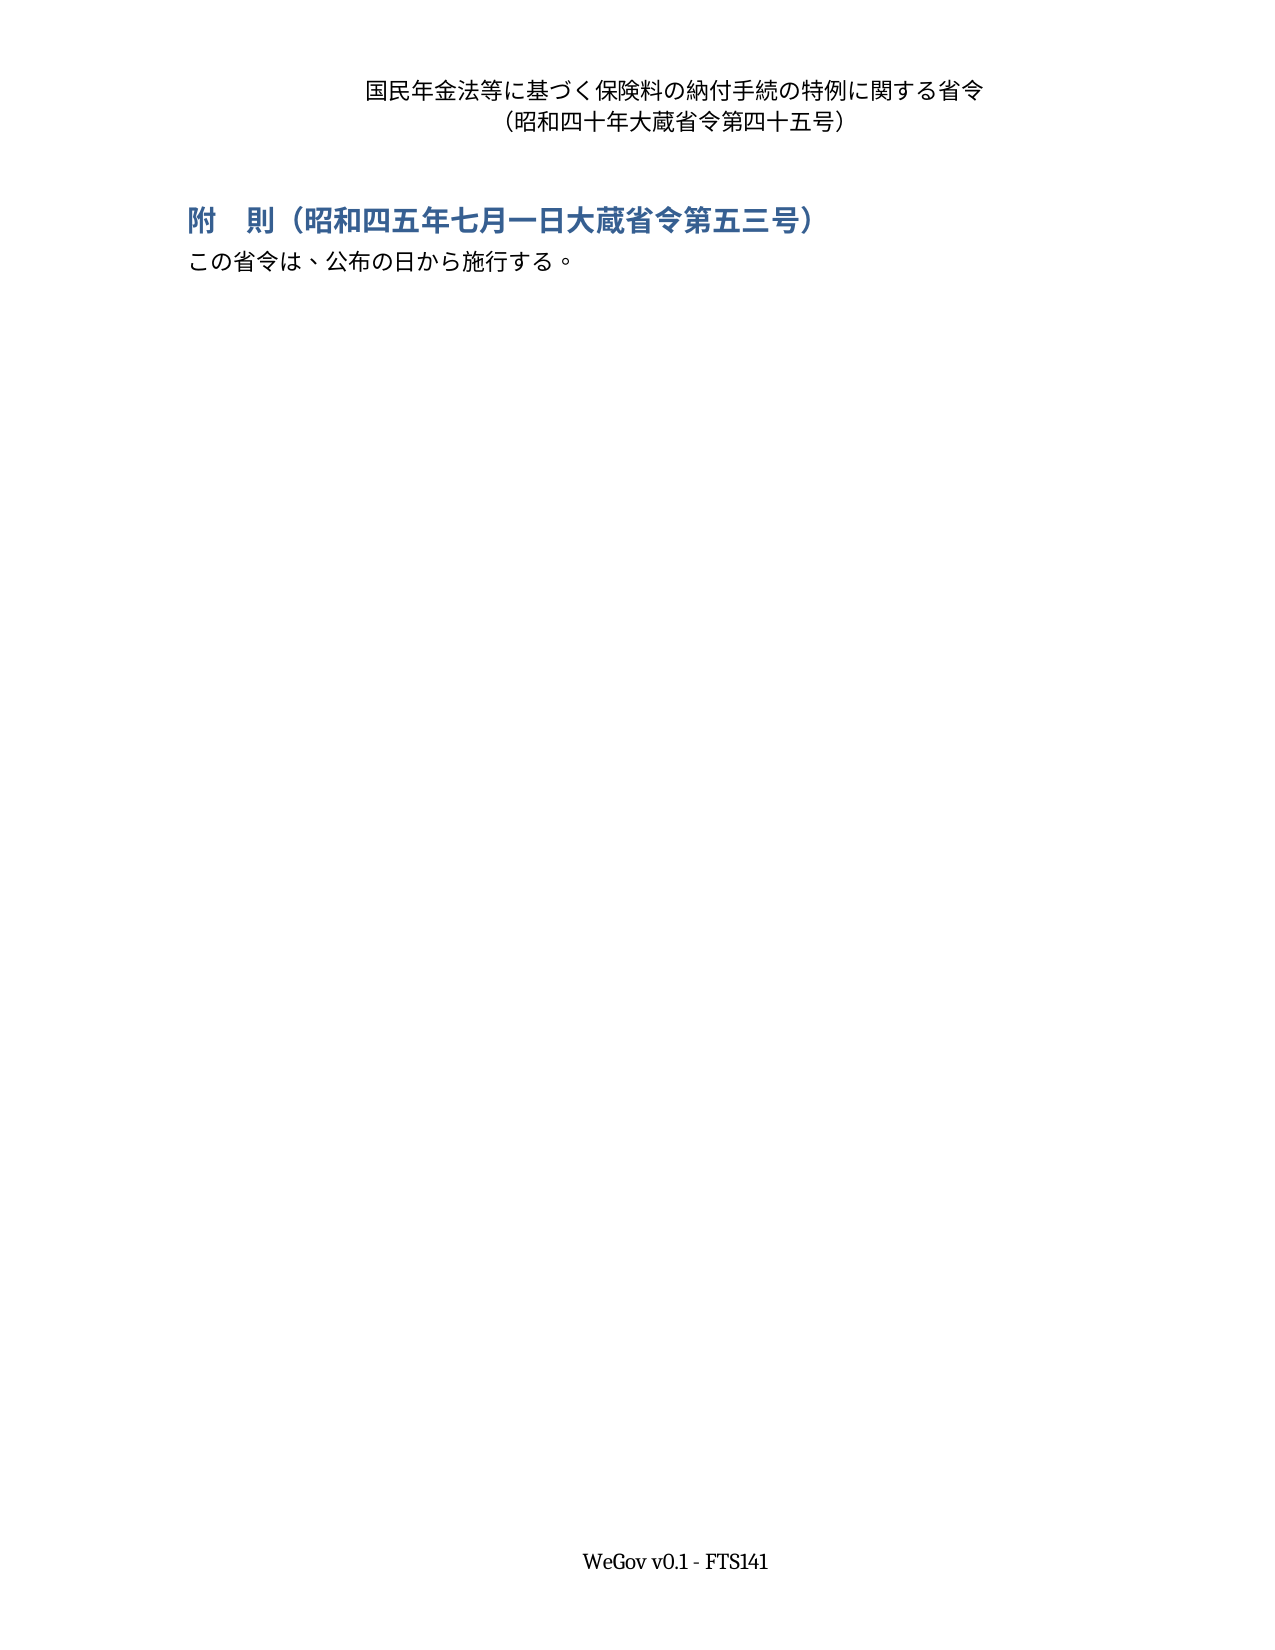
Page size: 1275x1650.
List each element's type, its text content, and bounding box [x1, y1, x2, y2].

text この省令は、公布の日から施行する。 [187, 246, 1087, 277]
subtitle 附 則（昭和四五年七月一日大蔵省令第五三号） [187, 200, 1087, 240]
